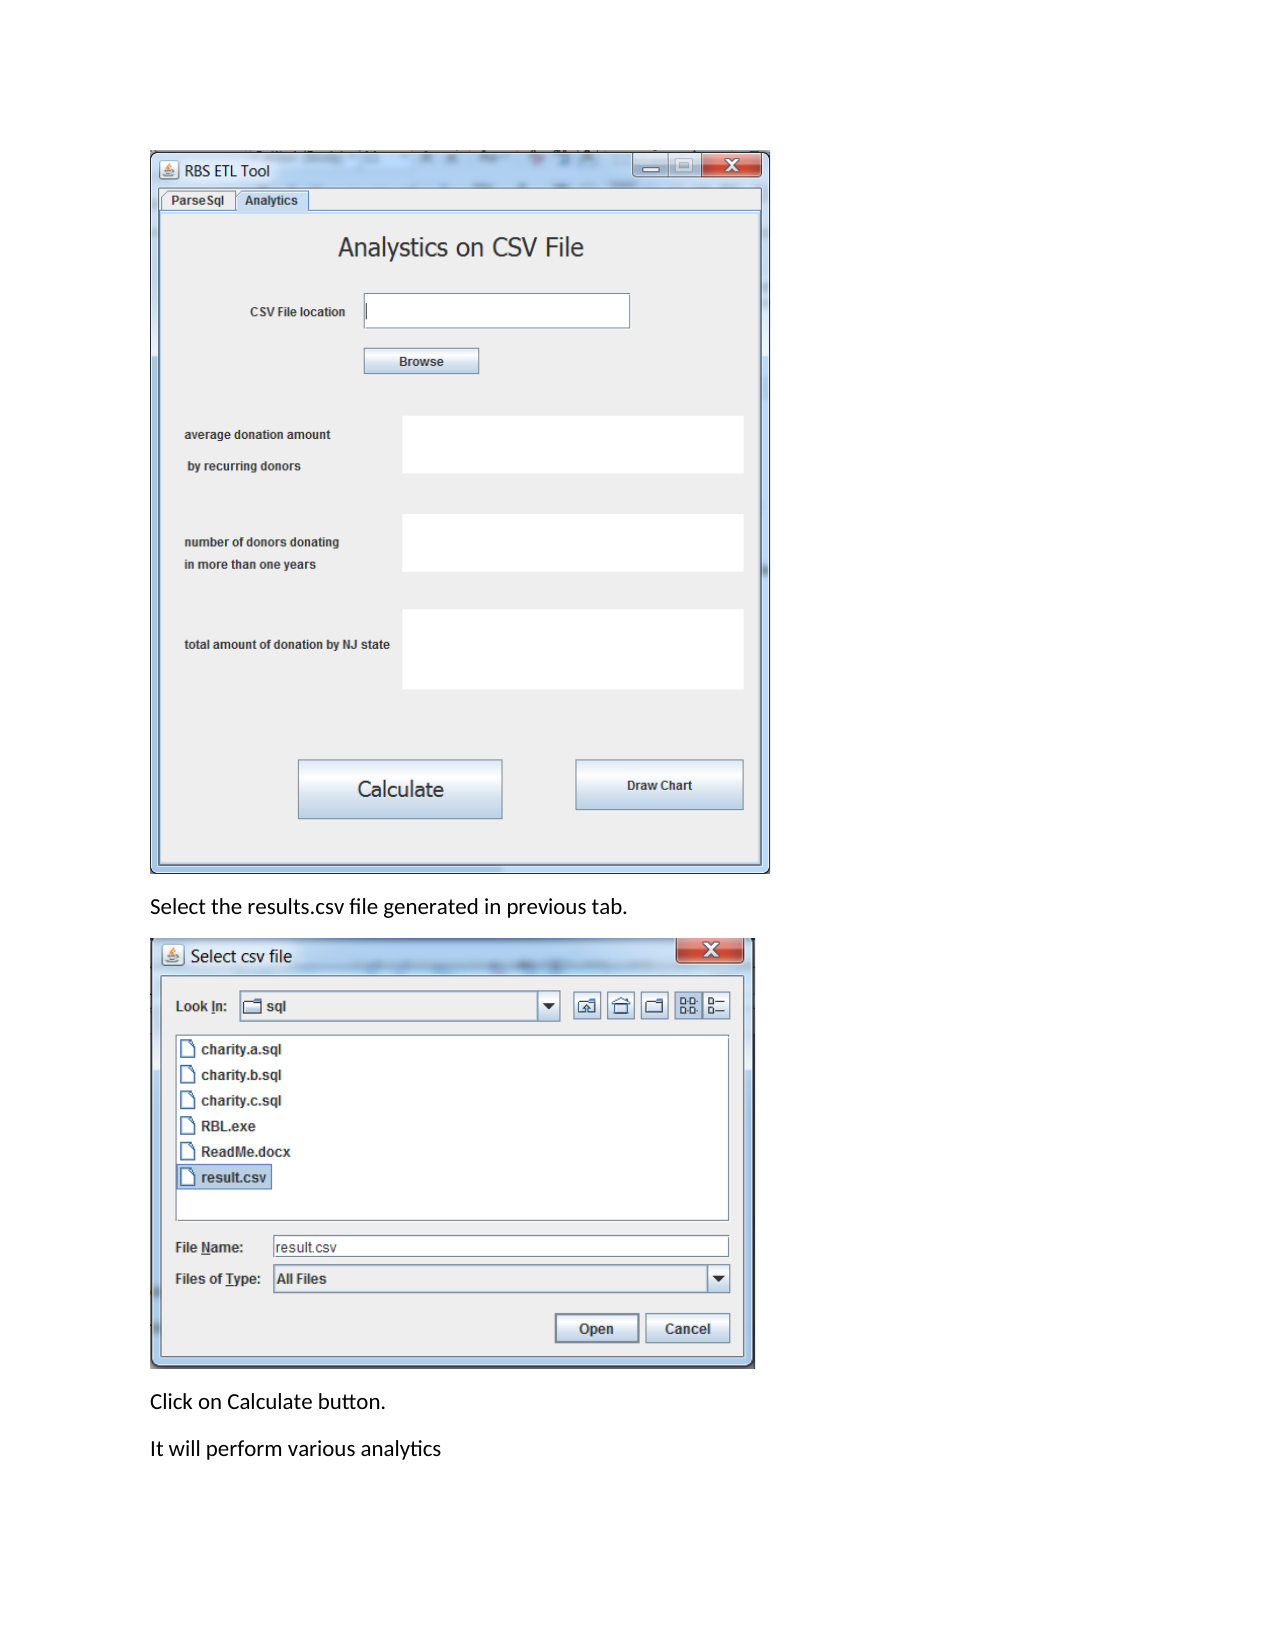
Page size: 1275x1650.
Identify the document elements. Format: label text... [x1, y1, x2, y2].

text Select the results.csv file generated in previous tab. [150, 892, 1125, 920]
text It will perform various analytics [150, 1434, 1125, 1462]
text Click on Calculate button. [150, 1387, 1125, 1415]
picture [150, 938, 755, 1369]
picture [150, 150, 771, 874]
